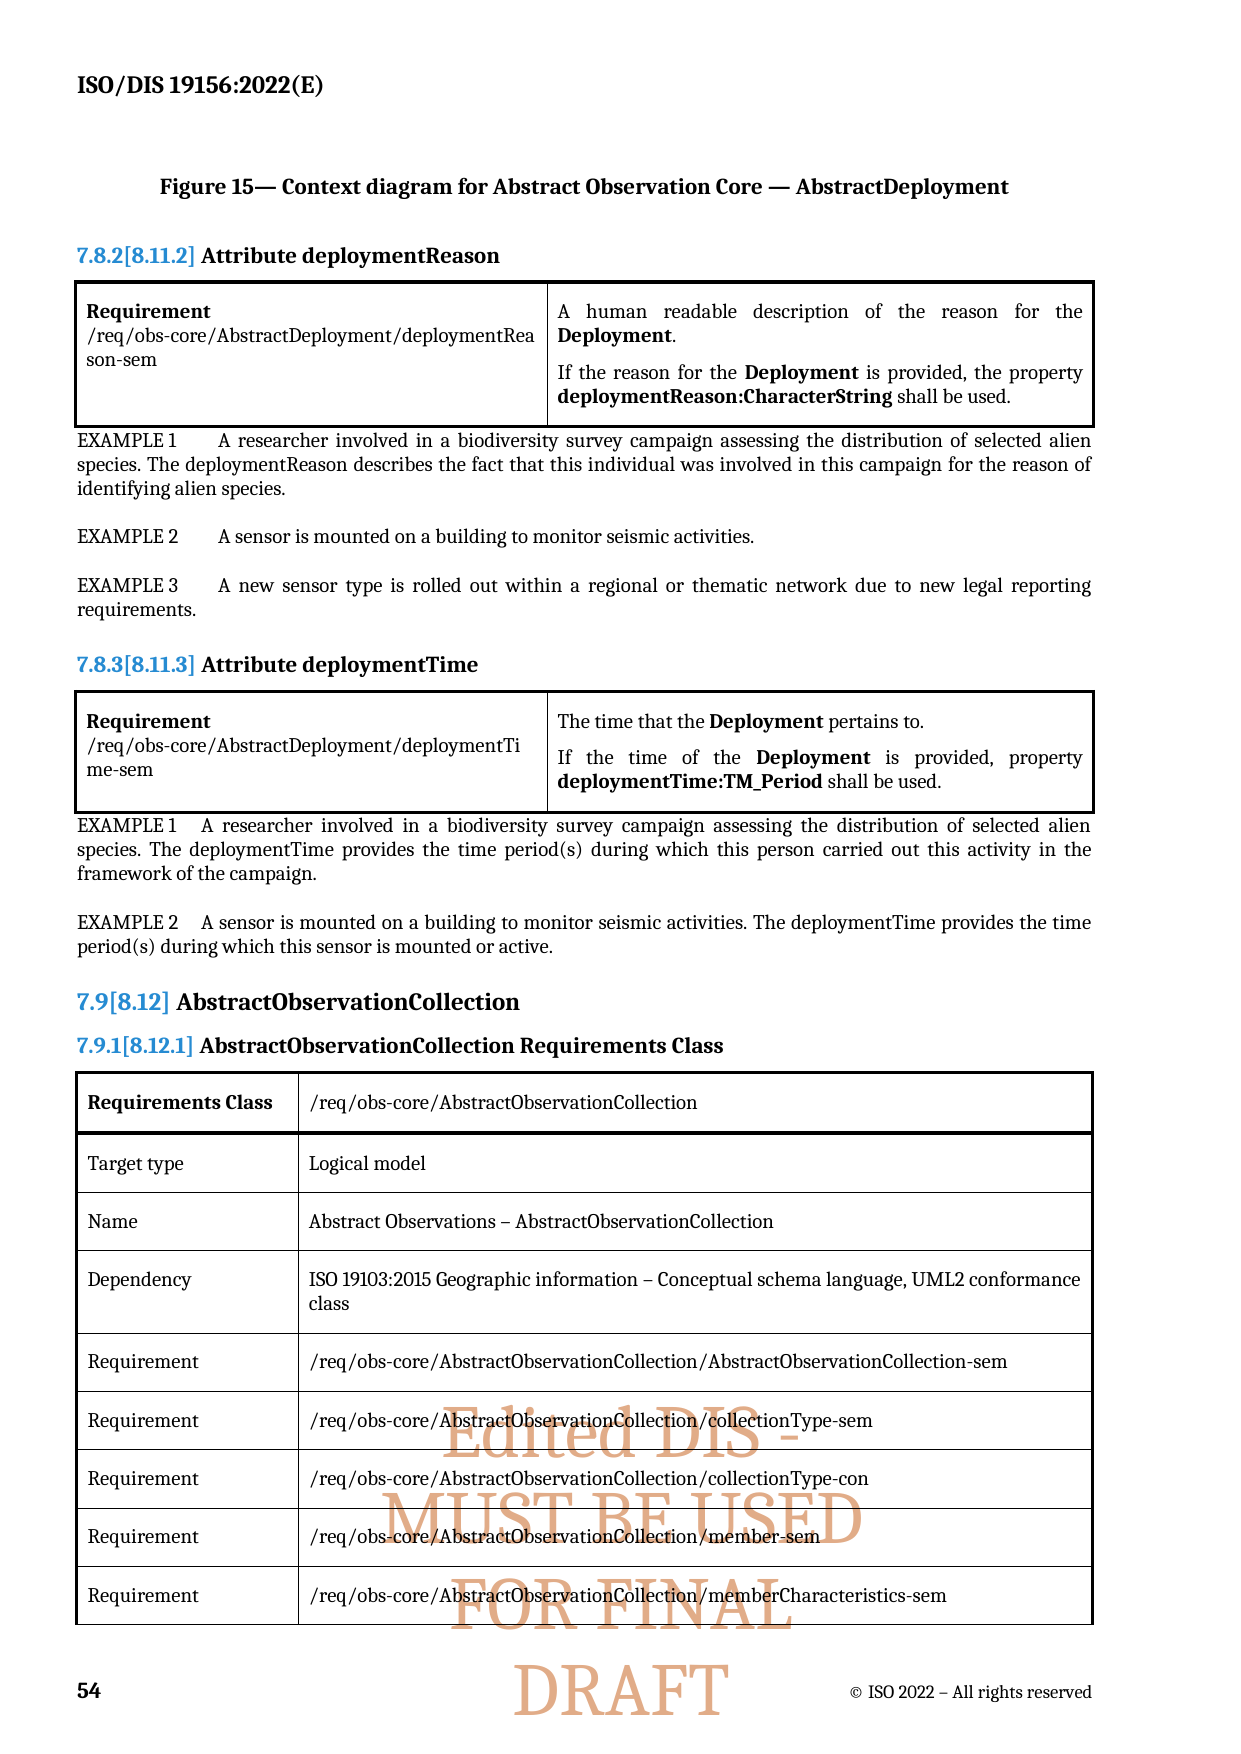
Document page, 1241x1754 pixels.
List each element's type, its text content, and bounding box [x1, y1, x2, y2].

table_cell /req/obs-core/AbstractObservationCollection/collectionType-con [299, 1450, 1091, 1507]
text EXAMPLE 3 A new sensor type is rolled out within a regional or thematic network due to new legal reporting requirements. [77, 574, 1092, 622]
table_header Requirement /req/obs-core/AbstractDeployment/deploymentTime-sem [77, 693, 547, 811]
table_header Requirement /req/obs-core/AbstractDeployment/deploymentReason-sem [77, 284, 547, 425]
table_cell /req/obs-core/AbstractObservationCollection/AbstractObservationCollection-sem [299, 1334, 1091, 1391]
table_header Requirements Class [78, 1074, 298, 1131]
table_header A human readable description of the reason for the Deployment. If the reason for the Deployment is provided, the property deploymentReason:CharacterString shall be used. [548, 284, 1092, 425]
table_cell /req/obs-core/AbstractObservationCollection/memberCharacteristics-sem [299, 1567, 1091, 1624]
table_header The time that the Deployment pertains to. If the time of the Deployment is provided, property deploymentTime:TM_Period shall be used. [548, 693, 1092, 811]
table_header /req/obs-core/AbstractObservationCollection [299, 1074, 1091, 1131]
table_cell Requirement [78, 1567, 298, 1624]
table_cell Requirement [78, 1392, 298, 1449]
title Figure 15— Context diagram for Abstract Observation Core — AbstractDeployment [77, 174, 1092, 200]
text EXAMPLE 1 A researcher involved in a biodiversity survey campaign assessing the distribution of selected alien species. The deploymentTime provides the time period(s) during which this person carried out this activity in the framework of the campaign. [77, 814, 1092, 886]
table_cell Requirement [78, 1450, 298, 1507]
table_cell Logical model [299, 1135, 1091, 1192]
table_cell ISO 19103:2015 Geographic information – Conceptual schema language, UML2 conformance class [299, 1251, 1091, 1332]
subtitle AbstractObservationCollection Requirements Class [77, 1034, 1092, 1058]
table_cell Dependency [78, 1251, 298, 1332]
table_cell /req/obs-core/AbstractObservationCollection/collectionType-sem [299, 1392, 1091, 1449]
table_cell Requirement [78, 1334, 298, 1391]
text EXAMPLE 1 A researcher involved in a biodiversity survey campaign assessing the distribution of selected alien species. The deploymentReason describes the fact that this individual was involved in this campaign for the reason of identifying alien species. [77, 428, 1092, 500]
table_cell Abstract Observations – AbstractObservationCollection [299, 1193, 1091, 1250]
subtitle AbstractObservationCollection [77, 990, 1092, 1016]
subtitle Attribute deploymentReason [77, 244, 1092, 268]
table_cell /req/obs-core/AbstractObservationCollection/member-sem [299, 1509, 1091, 1566]
table_cell Name [78, 1193, 298, 1250]
table_cell Target type [78, 1135, 298, 1192]
text EXAMPLE 2 A sensor is mounted on a building to monitor seismic activities. [77, 525, 1092, 549]
table_cell Requirement [78, 1509, 298, 1566]
text EXAMPLE 2 A sensor is mounted on a building to monitor seismic activities. The deploymentTime provides the time period(s) during which this sensor is mounted or active. [77, 911, 1092, 958]
subtitle Attribute deploymentTime [77, 653, 1092, 677]
